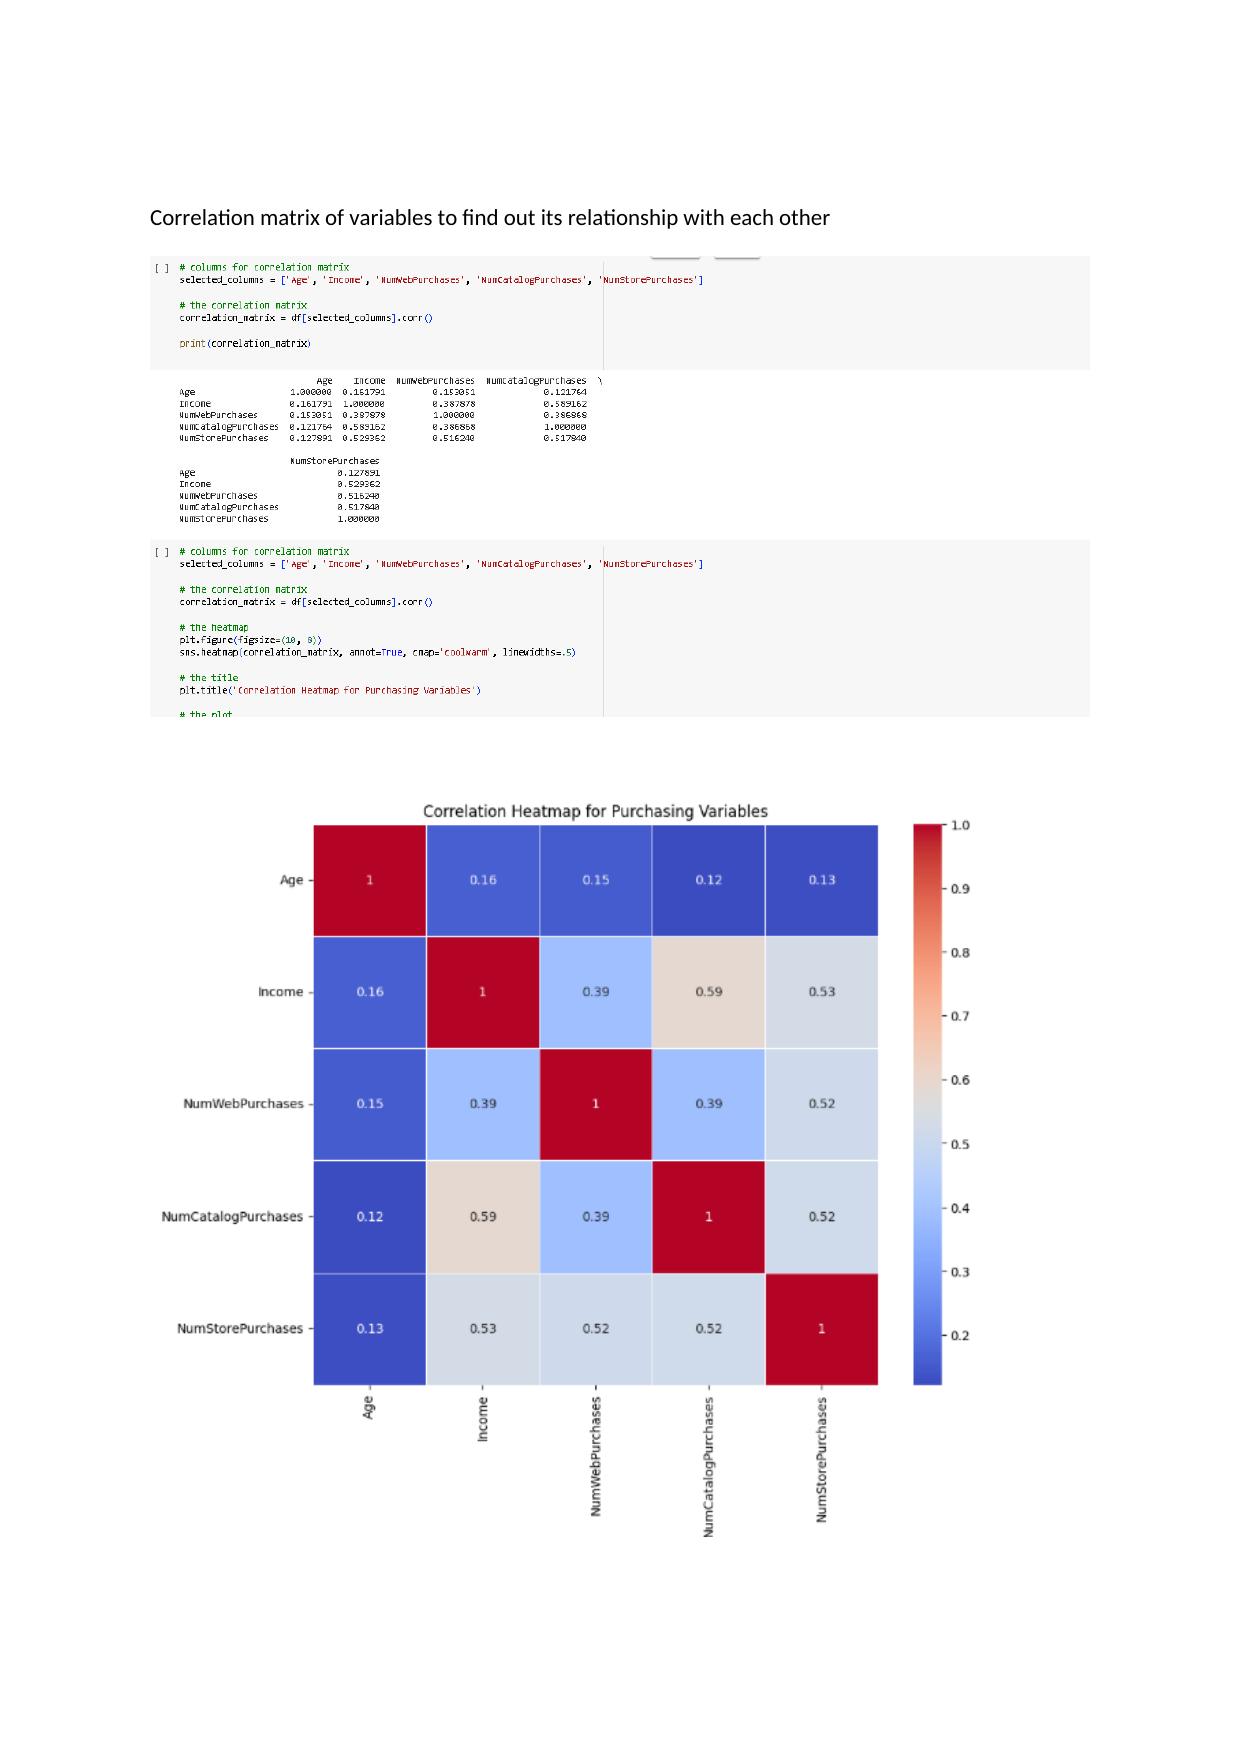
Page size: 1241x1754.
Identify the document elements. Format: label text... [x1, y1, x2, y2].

text Correlation matrix of variables to find out its relationship with each other [150, 203, 1090, 231]
